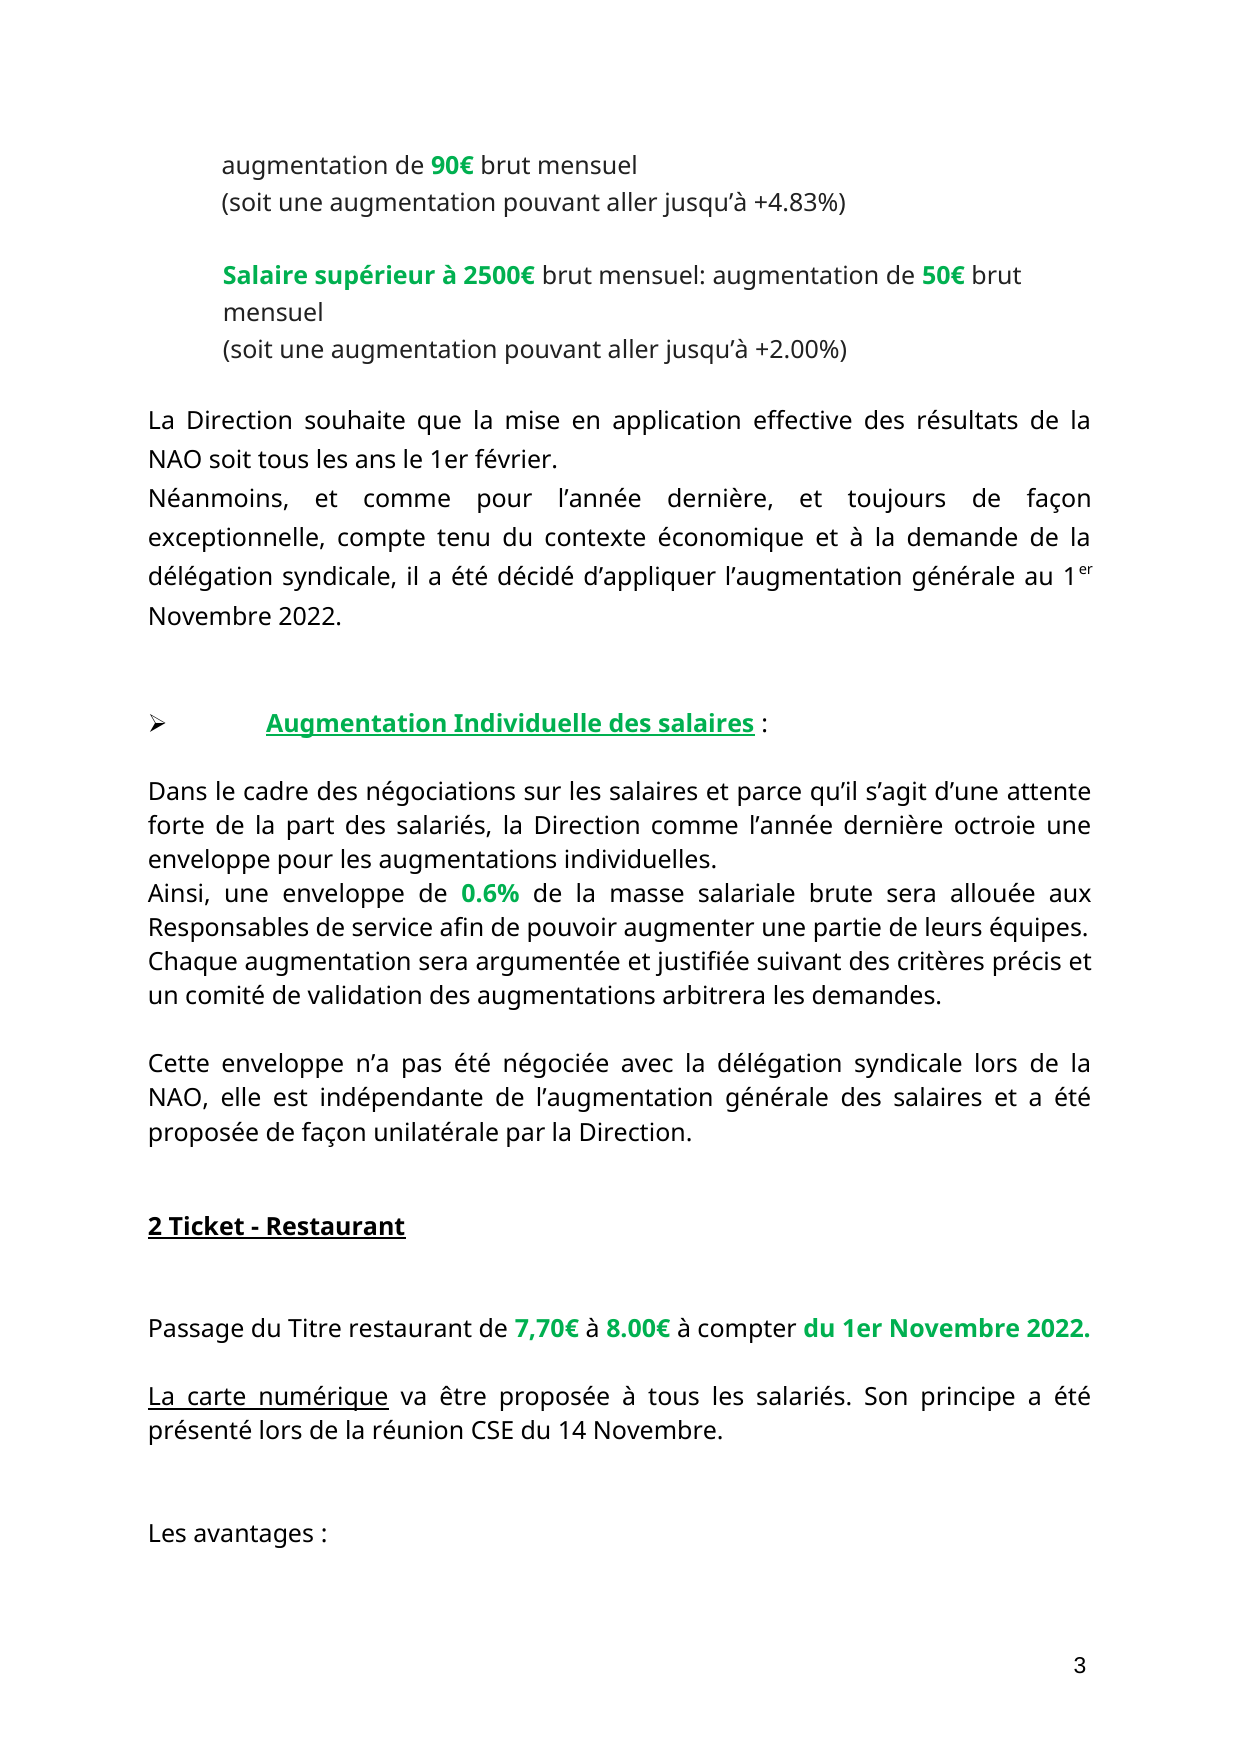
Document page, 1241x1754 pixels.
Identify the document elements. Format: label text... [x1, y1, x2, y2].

text (soit une augmentation pouvant aller jusqu’à +2.00%) [223, 331, 1093, 366]
text La carte numérique va être proposée à tous les salariés. Son principe a été présenté lors de la réunion CSE du 14 Novembre. [148, 1379, 1093, 1447]
text Chaque augmentation sera argumentée et justifiée suivant des critères précis et un comité de validation des augmentations arbitrera les demandes. [148, 944, 1093, 1012]
text Passage du Titre restaurant de 7,70€ à 8.00€ à compter du 1er Novembre 2022. [148, 1311, 1093, 1345]
text Les avantages : [148, 1515, 1093, 1549]
text Salaire supérieur à 2500€ brut mensuel: augmentation de 50€ brut mensuel [223, 258, 1093, 329]
text Néanmoins, et comme pour l’année dernière, et toujours de façon exceptionnelle, compte tenu du contexte économique et à la demande de la délégation syndicale, il a été décidé d’appliquer l’augmentation générale au 1er Novembre 2022. [148, 481, 1093, 632]
text Ainsi, une enveloppe de 0.6% de la masse salariale brute sera allouée aux Responsables de service afin de pouvoir augmenter une partie de leurs équipes. [148, 876, 1093, 944]
text Dans le cadre des négociations sur les salaires et parce qu’il s’agit d’une attente forte de la part des salariés, la Direction comme l’année dernière octroie une enveloppe pour les augmentations individuelles. [148, 773, 1093, 876]
text augmentation de 90€ brut mensuel [148, 148, 1093, 182]
list Augmentation Individuelle des salaires : [148, 705, 1093, 739]
text (soit une augmentation pouvant aller jusqu’à +4.83%) [148, 184, 1093, 218]
text Cette enveloppe n’a pas été négociée avec la délégation syndicale lors de la NAO, elle est indépendante de l’augmentation générale des salaires et a été proposée de façon unilatérale par la Direction. [148, 1046, 1093, 1148]
text 2 Ticket - Restaurant [148, 1209, 1093, 1243]
text La Direction souhaite que la mise en application effective des résultats de la NAO soit tous les ans le 1er février. [148, 402, 1093, 476]
